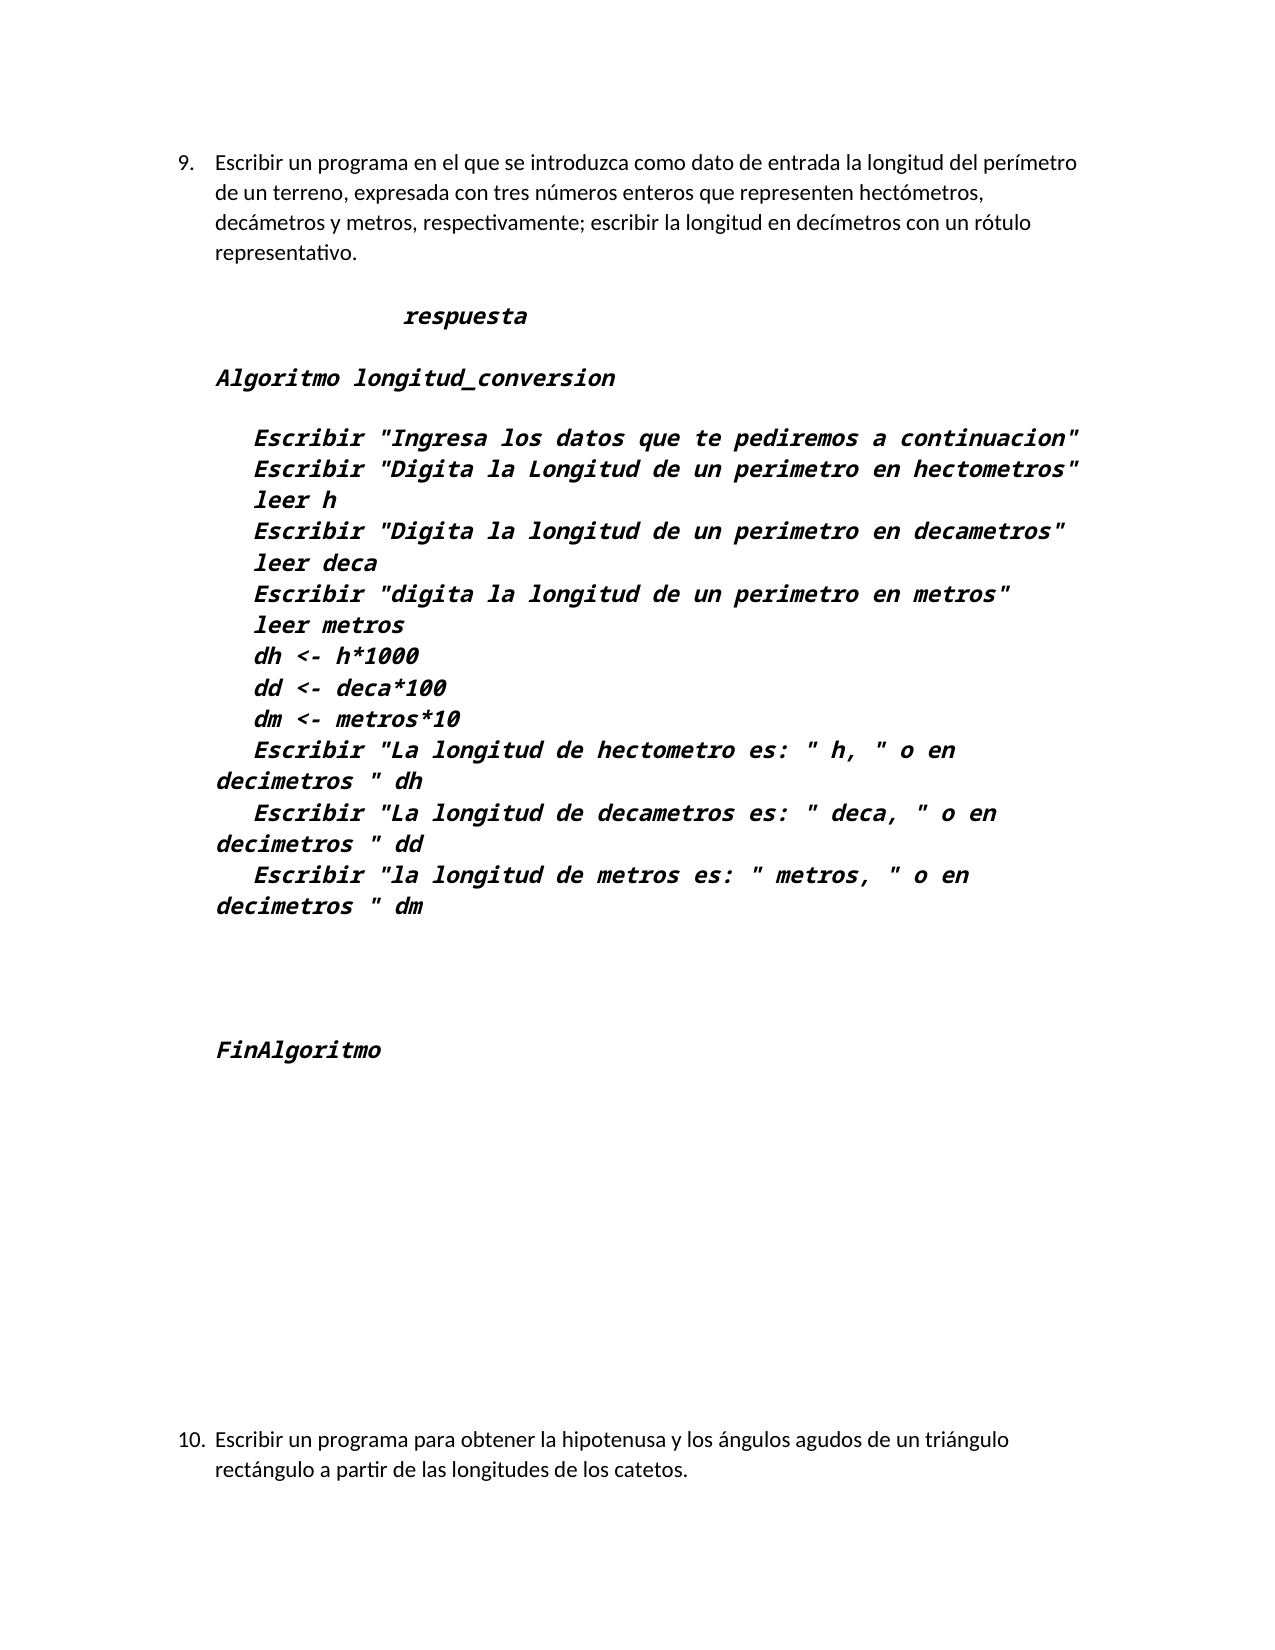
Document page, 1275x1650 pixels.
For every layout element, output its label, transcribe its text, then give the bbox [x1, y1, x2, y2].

text dd <- deca*100 [215, 671, 1098, 703]
list Escribir un programa en el que se introduzca como dato de entrada la longitud del perímetro de un terreno, expresada con tres números enteros que representen hectómetros, decámetros y metros, respectivamente; escribir la longitud en decímetros con un rótulo representativo. [177, 148, 1098, 266]
text Escribir "Ingresa los datos que te pediremos a continuacion" [215, 421, 1098, 453]
text Algoritmo longitud_conversion [215, 362, 1098, 393]
text leer h [215, 484, 1098, 515]
text respuesta [215, 300, 1098, 331]
list Escribir un programa para obtener la hipotenusa y los ángulos agudos de un triángulo rectángulo a partir de las longitudes de los catetos. [177, 1425, 1098, 1483]
text leer deca [215, 546, 1098, 578]
text Escribir "La longitud de hectometro es: " h, " o en decimetros " dh [215, 734, 1098, 796]
text Escribir "digita la longitud de un perimetro en metros" [215, 578, 1098, 609]
text dm <- metros*10 [215, 703, 1098, 734]
text Escribir "Digita la Longitud de un perimetro en hectometros" [215, 453, 1098, 484]
text FinAlgoritmo [215, 1033, 1098, 1065]
text Escribir "Digita la longitud de un perimetro en decametros" [215, 515, 1098, 546]
text dh <- h*1000 [215, 640, 1098, 671]
text leer metros [215, 609, 1098, 640]
text Escribir "la longitud de metros es: " metros, " o en decimetros " dm [215, 859, 1098, 921]
text Escribir "La longitud de decametros es: " deca, " o en decimetros " dd [215, 796, 1098, 859]
